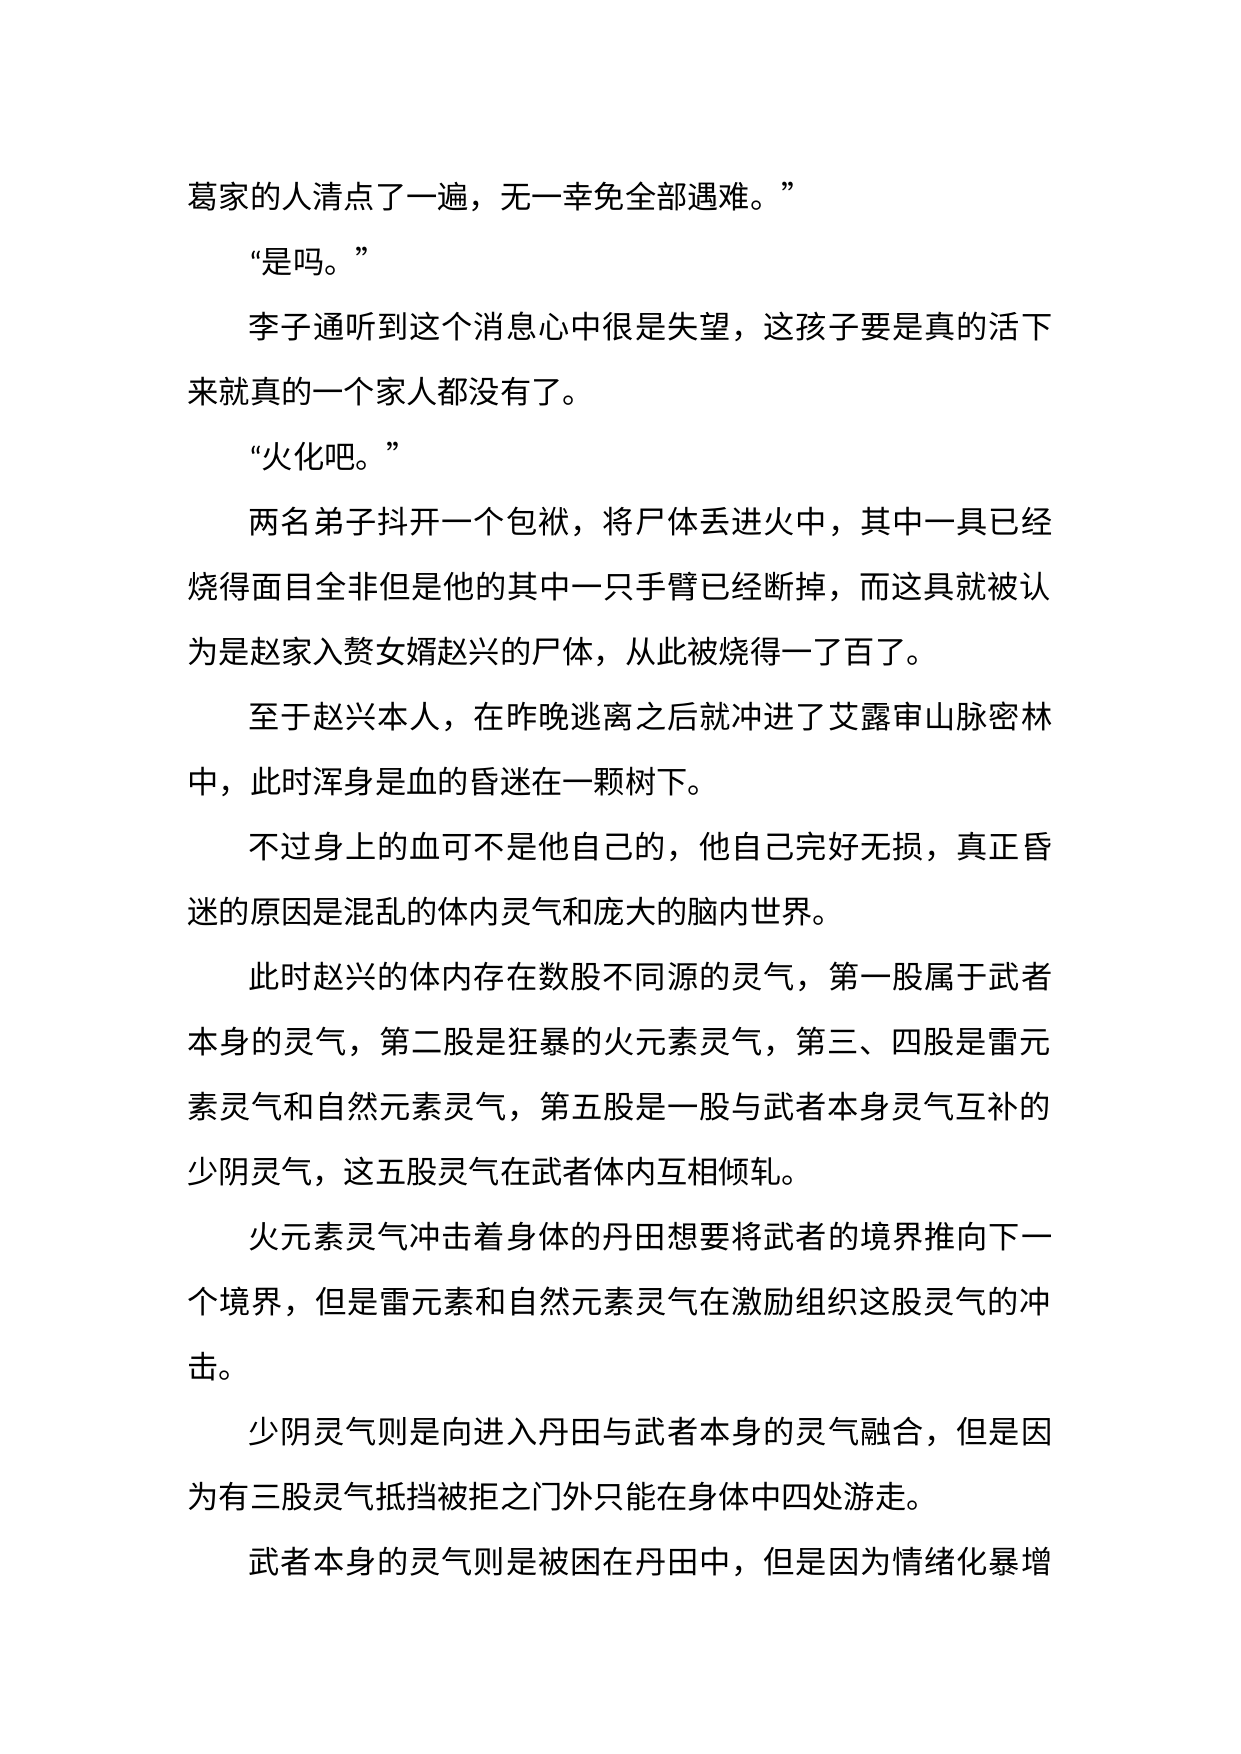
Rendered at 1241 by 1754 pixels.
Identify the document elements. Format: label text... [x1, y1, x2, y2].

text 李子通听到这个消息心中很是失望，这孩子要是真的活下来就真的一个家人都没有了。 [187, 292, 1053, 422]
text 少阴灵气则是向进入丹田与武者本身的灵气融合，但是因为有三股灵气抵挡被拒之门外只能在身体中四处游走。 [187, 1397, 1053, 1527]
text 不过身上的血可不是他自己的，他自己完好无损，真正昏迷的原因是混乱的体内灵气和庞大的脑内世界。 [187, 812, 1053, 942]
text “火化吧。” [187, 422, 1053, 487]
text 火元素灵气冲击着身体的丹田想要将武者的境界推向下一个境界，但是雷元素和自然元素灵气在激励组织这股灵气的冲击。 [187, 1202, 1053, 1397]
text 至于赵兴本人，在昨晚逃离之后就冲进了艾露审山脉密林中，此时浑身是血的昏迷在一颗树下。 [187, 682, 1053, 812]
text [187, 162, 1053, 227]
text “是吗。” [187, 227, 1053, 292]
text 两名弟子抖开一个包袱，将尸体丢进火中，其中一具已经烧得面目全非但是他的其中一只手臂已经断掉，而这具就被认为是赵家入赘女婿赵兴的尸体，从此被烧得一了百了。 [187, 487, 1053, 682]
text 此时赵兴的体内存在数股不同源的灵气，第一股属于武者本身的灵气，第二股是狂暴的火元素灵气，第三、四股是雷元素灵气和自然元素灵气，第五股是一股与武者本身灵气互补的少阴灵气，这五股灵气在武者体内互相倾轧。 [187, 942, 1053, 1202]
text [187, 1527, 1053, 1592]
